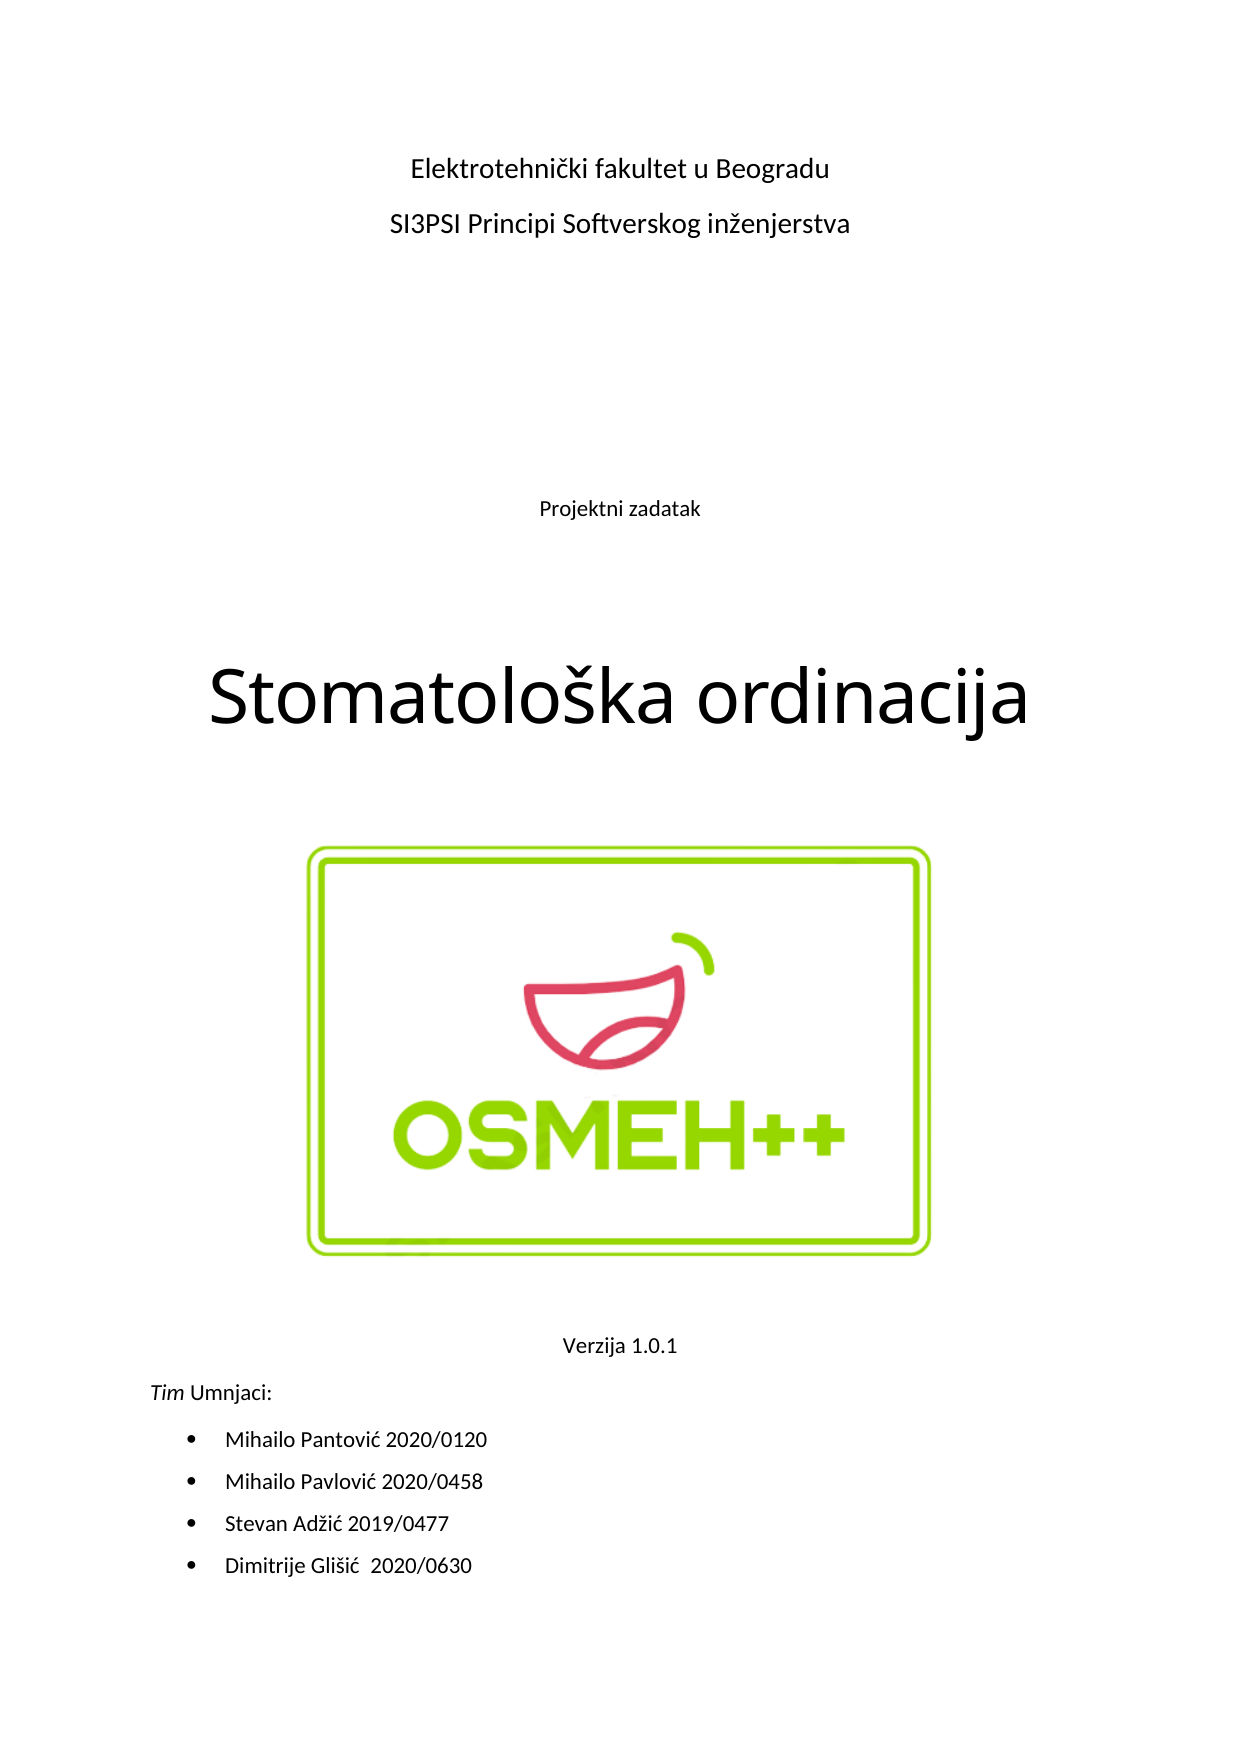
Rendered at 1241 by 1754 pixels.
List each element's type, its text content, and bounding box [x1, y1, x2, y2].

list Dimitrije Glišić 2020/0630 [187, 1551, 1090, 1579]
text Projektni zadatak [150, 494, 1090, 523]
list Mihailo Pantović 2020/0120 [187, 1425, 1090, 1453]
list Stevan Adžić 2019/0477 [187, 1509, 1090, 1537]
text Verzija 1.0.1 [150, 1332, 1090, 1359]
text Tim Umnjaci: [150, 1378, 1090, 1406]
text Elektrotehnički fakultet u Beogradu [150, 150, 1090, 186]
title Stomatološka ordinacija [150, 644, 1090, 746]
text SI3PSI Principi Softverskog inženjerstva [150, 205, 1090, 241]
list Mihailo Pavlović 2020/0458 [187, 1467, 1090, 1495]
picture [300, 839, 940, 1266]
